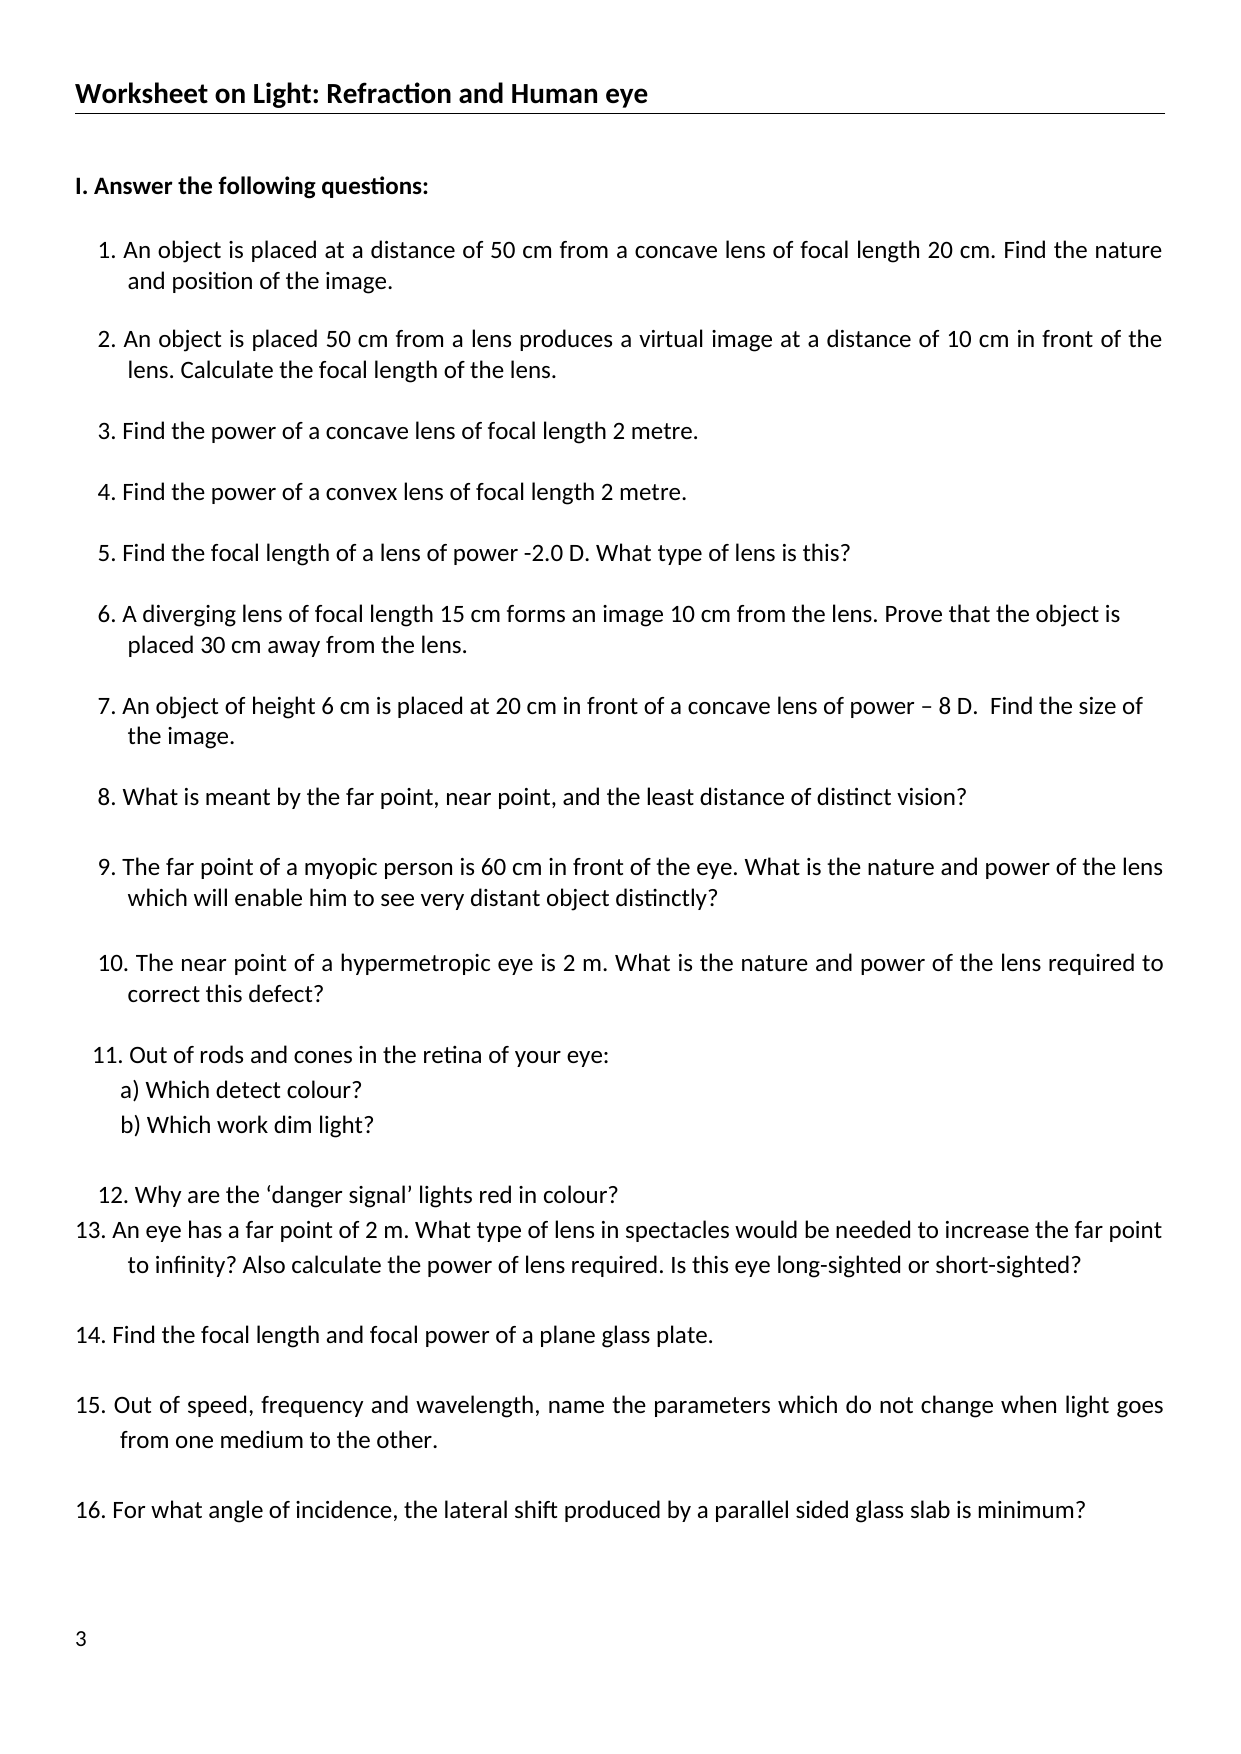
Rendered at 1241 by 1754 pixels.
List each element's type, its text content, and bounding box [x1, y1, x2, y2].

text Worksheet on Light: Refraction and Human eye [75, 75, 1165, 113]
text 11. Out of rods and cones in the retina of your eye: [75, 1039, 1165, 1069]
text 14. Find the focal length and focal power of a plane glass plate. [75, 1319, 1165, 1349]
text 6. A diverging lens of focal length 15 cm forms an image 10 cm from the lens. Prove that the object is placed 30 cm away from the lens. [97, 598, 1165, 659]
text 2. An object is placed 50 cm from a lens produces a virtual image at a distance of 10 cm in front of the lens. Calculate the focal length of the lens. [97, 324, 1165, 385]
text 15. Out of speed, frequency and wavelength, name the parameters which do not change when light goes from one medium to the other. [75, 1389, 1165, 1454]
text 4. Find the power of a convex lens of focal length 2 metre. [97, 476, 1165, 507]
text 5. Find the focal length of a lens of power -2.0 D. What type of lens is this? [97, 537, 1165, 568]
text 16. For what angle of incidence, the lateral shift produced by a parallel sided glass slab is minimum? [75, 1494, 1165, 1524]
text 1. An object is placed at a distance of 50 cm from a concave lens of focal length 20 cm. Find the nature and position of the image. [97, 234, 1165, 296]
text 12. Why are the ‘danger signal’ lights red in colour? [97, 1179, 1165, 1209]
text 10. The near point of a hypermetropic eye is 2 m. What is the nature and power of the lens required to correct this defect? [97, 947, 1165, 1008]
text a) Which detect colour? [75, 1074, 1165, 1104]
text I. Answer the following questions: [75, 154, 1165, 204]
text 13. An eye has a far point of 2 m. What type of lens in spectacles would be needed to increase the far point to infinity? Also calculate the power of lens required. Is this eye long-sighted or short-sighted? [75, 1214, 1165, 1279]
text 9. The far point of a myopic person is 60 cm in front of the eye. What is the nature and power of the lens which will enable him to see very distant object distinctly? [97, 851, 1165, 912]
text b) Which work dim light? [75, 1109, 1165, 1139]
text 7. An object of height 6 cm is placed at 20 cm in front of a concave lens of power – 8 D. Find the size of the image. [97, 690, 1165, 751]
text 8. What is meant by the far point, near point, and the least distance of distinct vision? [97, 781, 1165, 812]
text 3. Find the power of a concave lens of focal length 2 metre. [97, 415, 1165, 446]
